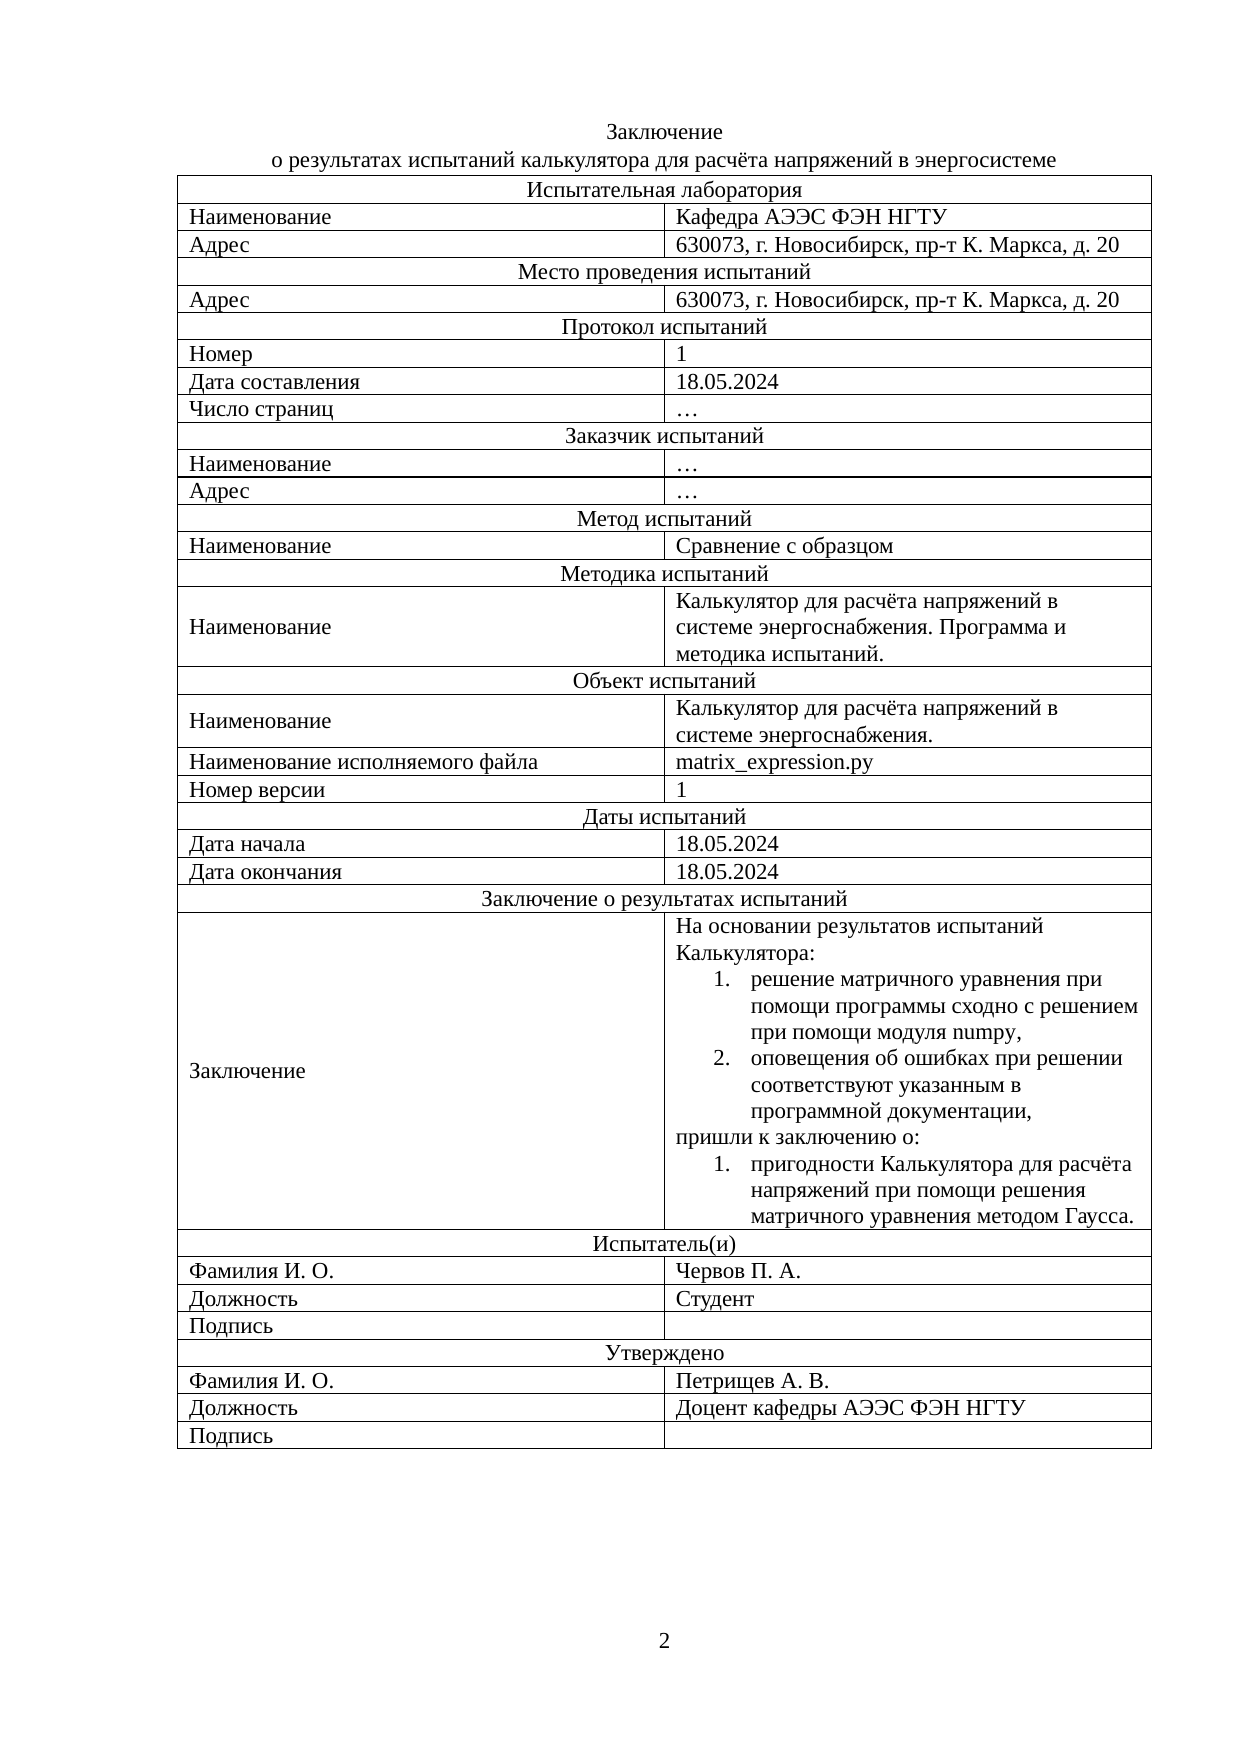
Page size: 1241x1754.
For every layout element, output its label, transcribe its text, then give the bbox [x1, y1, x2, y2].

table_cell 18.05.2024 [665, 858, 1151, 884]
table_cell Наименование [178, 204, 664, 230]
table_cell На основании результатов испытаний Калькулятора: решение матричного уравнения при помощи программы сходно с решением при помощи модуля numpy, оповещения об ошибках при решении соответствуют указанным в программной документации, пришли к заключению о: пригодности Калькулятора для расчёта напряжений при помощи решения матричного уравнения методом Гаусса. [665, 913, 1151, 1229]
table_cell Сравнение с образцом [665, 532, 1151, 558]
table_cell Наименование [178, 695, 664, 747]
table_cell 18.05.2024 [665, 830, 1151, 857]
table_header Испытательная лаборатория [178, 176, 1151, 202]
table_cell Номер версии [178, 776, 664, 802]
table_cell Наименование [178, 532, 664, 558]
table_cell Даты испытаний [178, 803, 1151, 829]
table_cell … [665, 478, 1151, 504]
table_cell Заключение [178, 913, 664, 1229]
table_cell Заключение о результатах испытаний [178, 885, 1151, 912]
table_cell Червов П. А. [665, 1257, 1151, 1284]
table_cell Должность [178, 1285, 664, 1311]
table_cell 18.05.2024 [665, 368, 1151, 394]
table_cell … [665, 450, 1151, 476]
table_cell Калькулятор для расчёта напряжений в системе энергоснабжения. [665, 695, 1151, 747]
text о результатах испытаний калькулятора для расчёта напряжений в энергосистеме [177, 147, 1152, 173]
table_cell Петрищев А. В. [665, 1367, 1151, 1393]
table_cell Дата составления [178, 368, 664, 394]
table_cell Студент [665, 1285, 1151, 1311]
table_cell Протокол испытаний [178, 313, 1151, 339]
table_cell … [665, 395, 1151, 422]
table_cell Наименование [178, 587, 664, 666]
table_cell Объект испытаний [178, 667, 1151, 693]
table_cell Доцент кафедры АЭЭС ФЭН НГТУ [665, 1394, 1151, 1421]
table_cell 1 [665, 340, 1151, 367]
table_cell Номер [178, 340, 664, 367]
table_cell Подпись [178, 1422, 664, 1448]
table_cell Методика испытаний [178, 560, 1151, 586]
table_cell Подпись [178, 1312, 664, 1338]
table_cell Испытатель(и) [178, 1230, 1151, 1256]
table_cell Утверждено [178, 1340, 1151, 1366]
table_cell Фамилия И. О. [178, 1367, 664, 1393]
table_cell Кафедра АЭЭС ФЭН НГТУ [665, 204, 1151, 230]
table_cell 1 [665, 776, 1151, 802]
table_cell Должность [178, 1394, 664, 1421]
table_cell [665, 1422, 1151, 1448]
table_cell Адрес [178, 286, 664, 312]
table_cell Наименование исполняемого файла [178, 748, 664, 774]
table_cell [665, 1312, 1151, 1338]
table_cell Адрес [178, 478, 664, 504]
table_cell Заказчик испытаний [178, 423, 1151, 449]
table_cell Фамилия И. О. [178, 1257, 664, 1284]
text Заключение [177, 118, 1152, 144]
table_cell Место проведения испытаний [178, 258, 1151, 284]
table_cell matrix_expression.py [665, 748, 1151, 774]
table_cell Дата окончания [178, 858, 664, 884]
table_cell Число страниц [178, 395, 664, 422]
table_cell Адрес [178, 231, 664, 257]
table_cell Наименование [178, 450, 664, 476]
table_cell Дата начала [178, 830, 664, 857]
table_cell Метод испытаний [178, 505, 1151, 531]
table_cell Калькулятор для расчёта напряжений в системе энергоснабжения. Программа и методика испытаний. [665, 587, 1151, 666]
table_cell 630073, г. Новосибирск, пр-т К. Маркса, д. 20 [665, 286, 1151, 312]
table_cell 630073, г. Новосибирск, пр-т К. Маркса, д. 20 [665, 231, 1151, 257]
